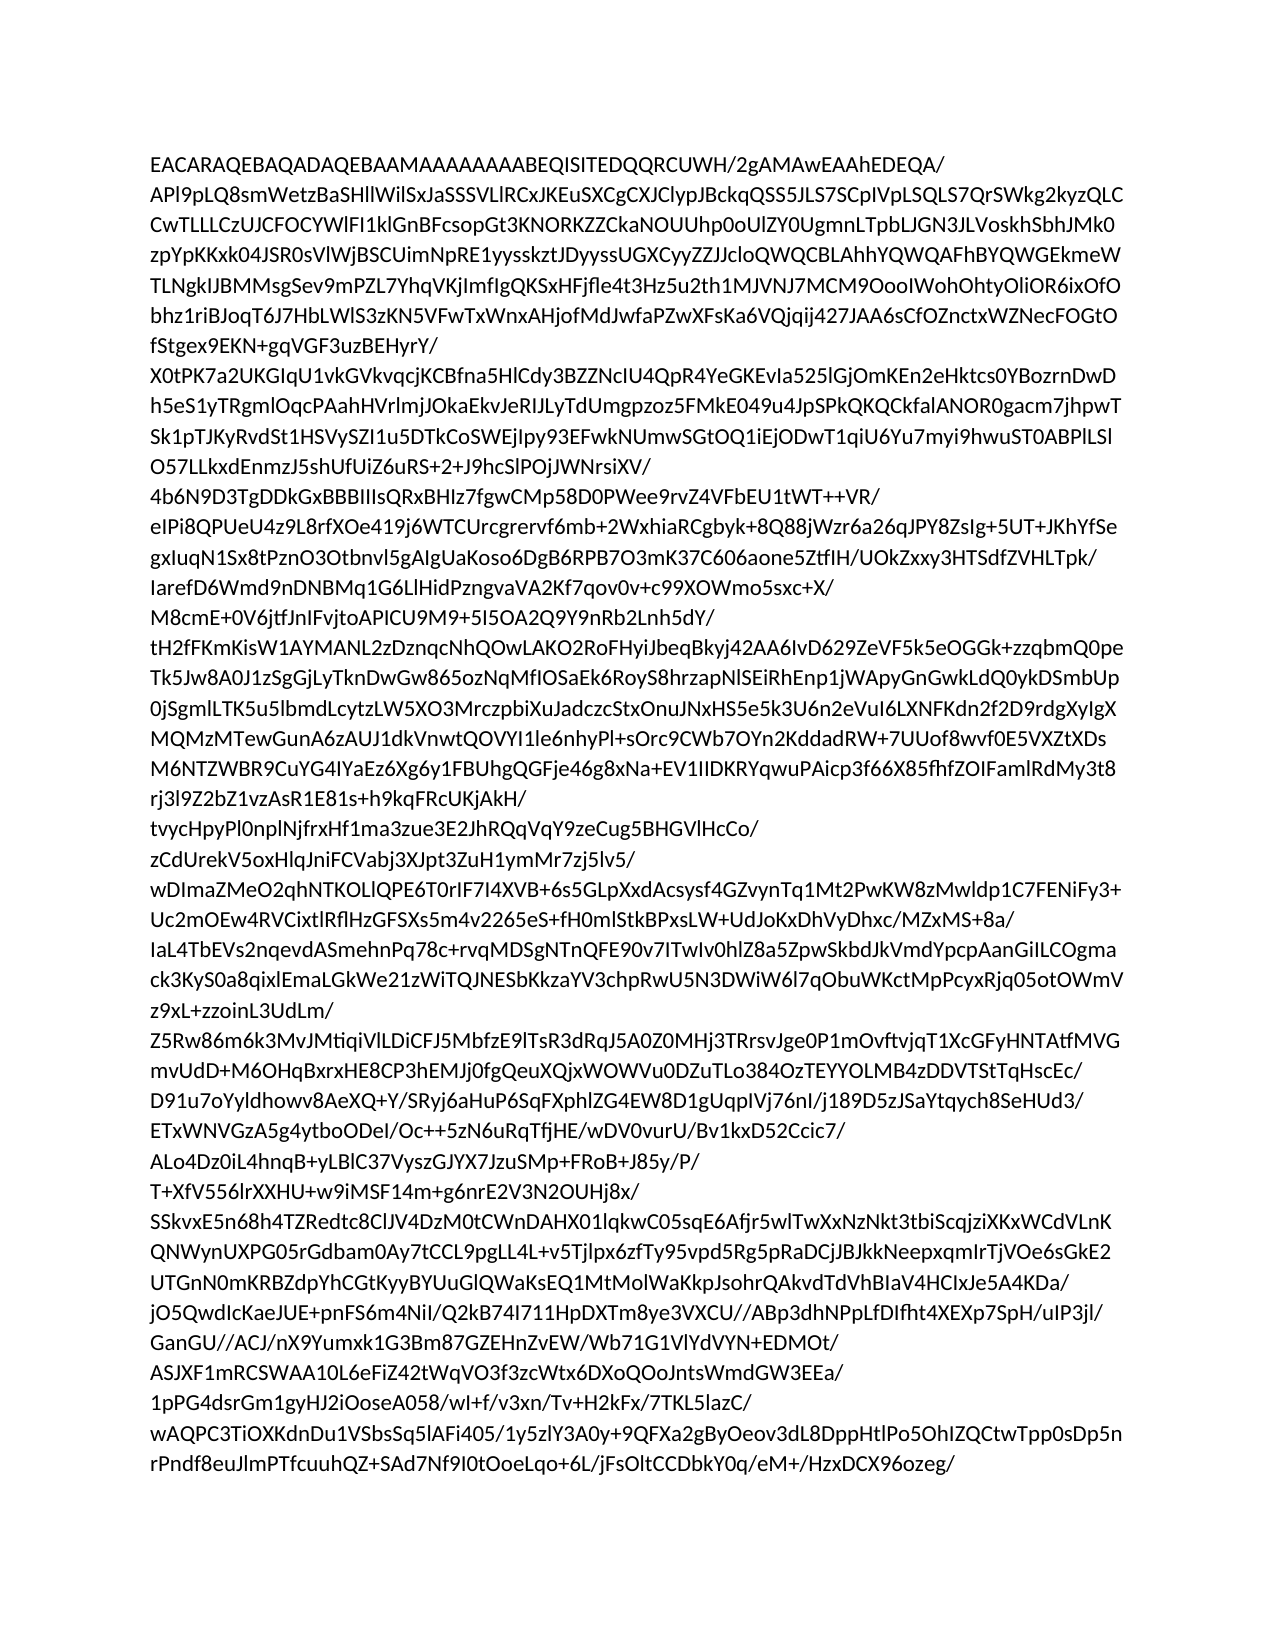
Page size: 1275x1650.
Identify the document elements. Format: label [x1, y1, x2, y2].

text [150, 150, 1125, 1477]
